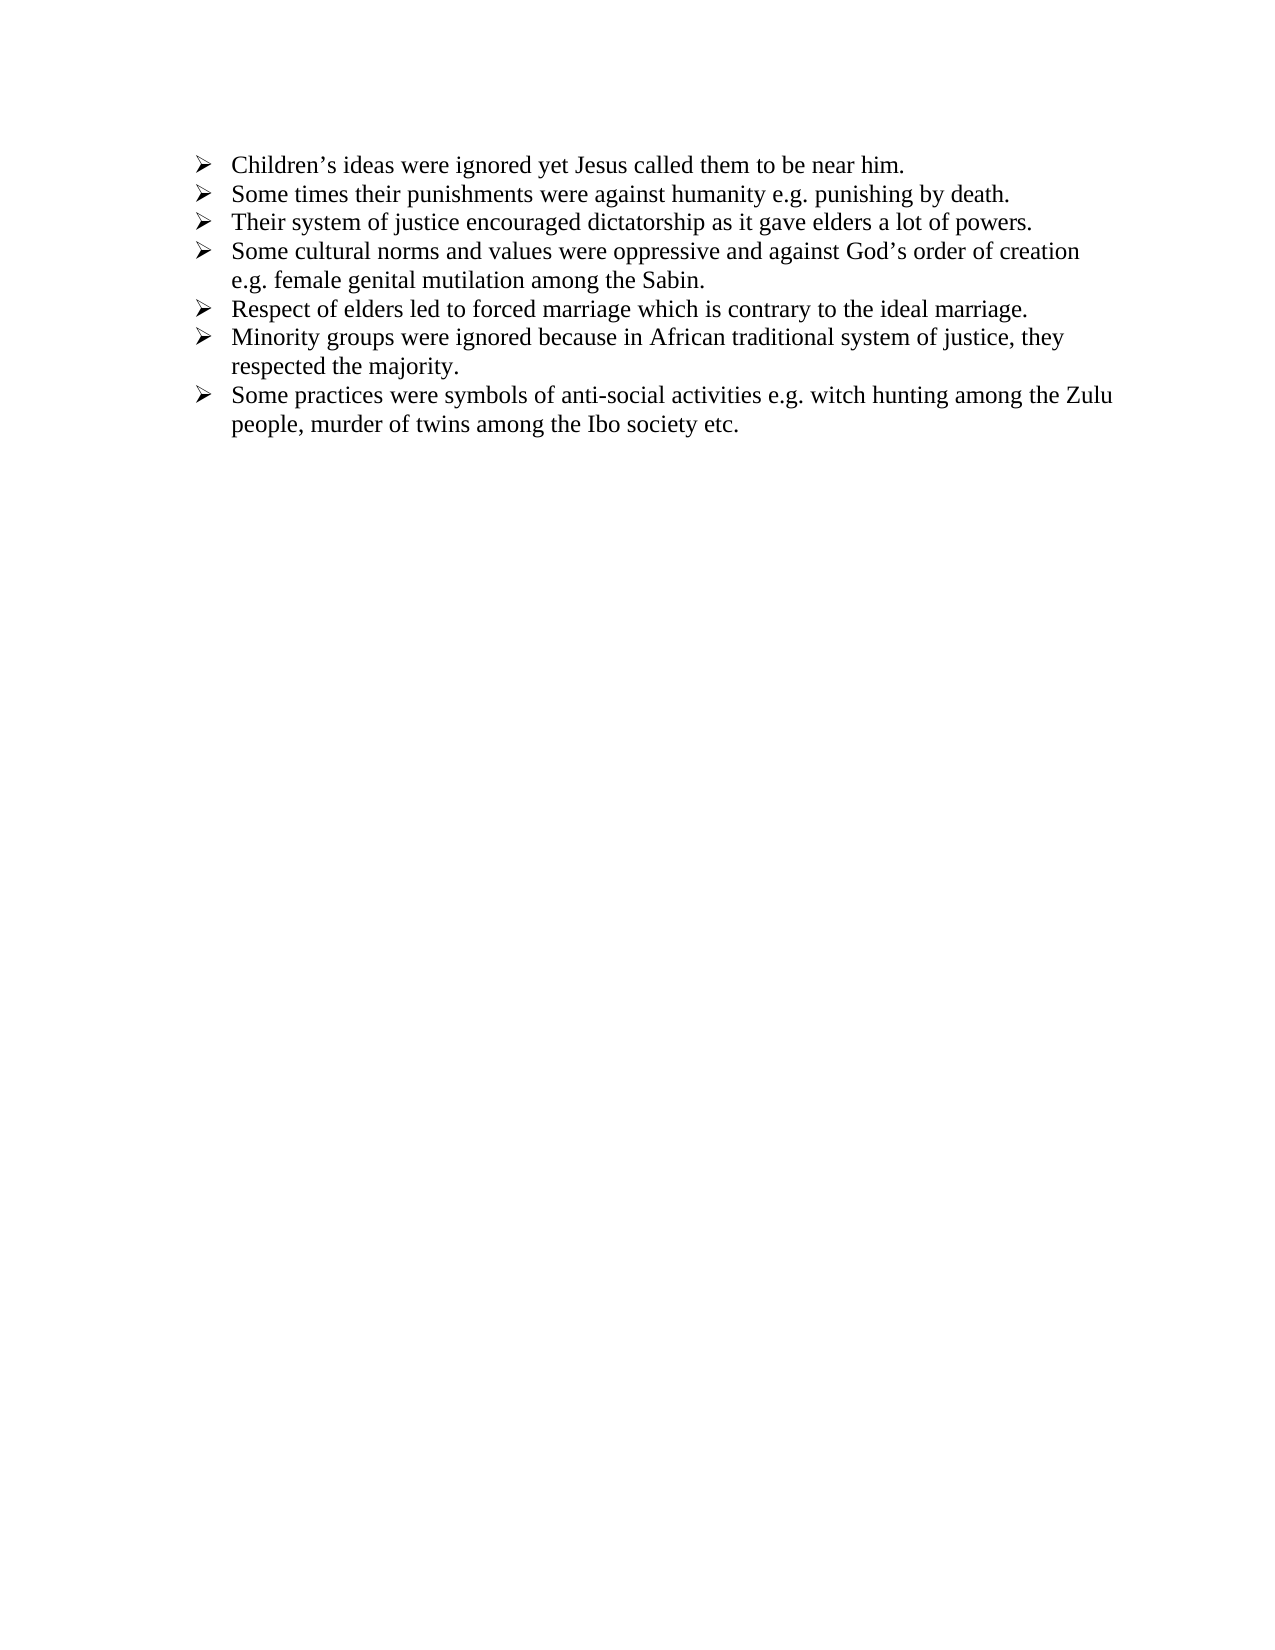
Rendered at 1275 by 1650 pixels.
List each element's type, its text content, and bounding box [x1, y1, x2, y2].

list Some times their punishments were against humanity e.g. punishing by death. [194, 179, 1237, 207]
list Some cultural norms and values were oppressive and against God’s order of creation e.g. female genital mutilation among the Sabin. [194, 236, 1122, 294]
list Some practices were symbols of anti-social activities e.g. witch hunting among the Zulu people, murder of twins among the Ibo society etc. [194, 380, 1113, 437]
list Children’s ideas were ignored yet Jesus called them to be near him. [194, 150, 1237, 179]
list Their system of justice encouraged dictatorship as it gave elders a lot of powers. [194, 207, 1237, 236]
list Minority groups were ignored because in African traditional system of justice, they respected the majority. [194, 322, 1064, 380]
list Respect of elders led to forced marriage which is contrary to the ideal marriage. [194, 294, 1237, 322]
